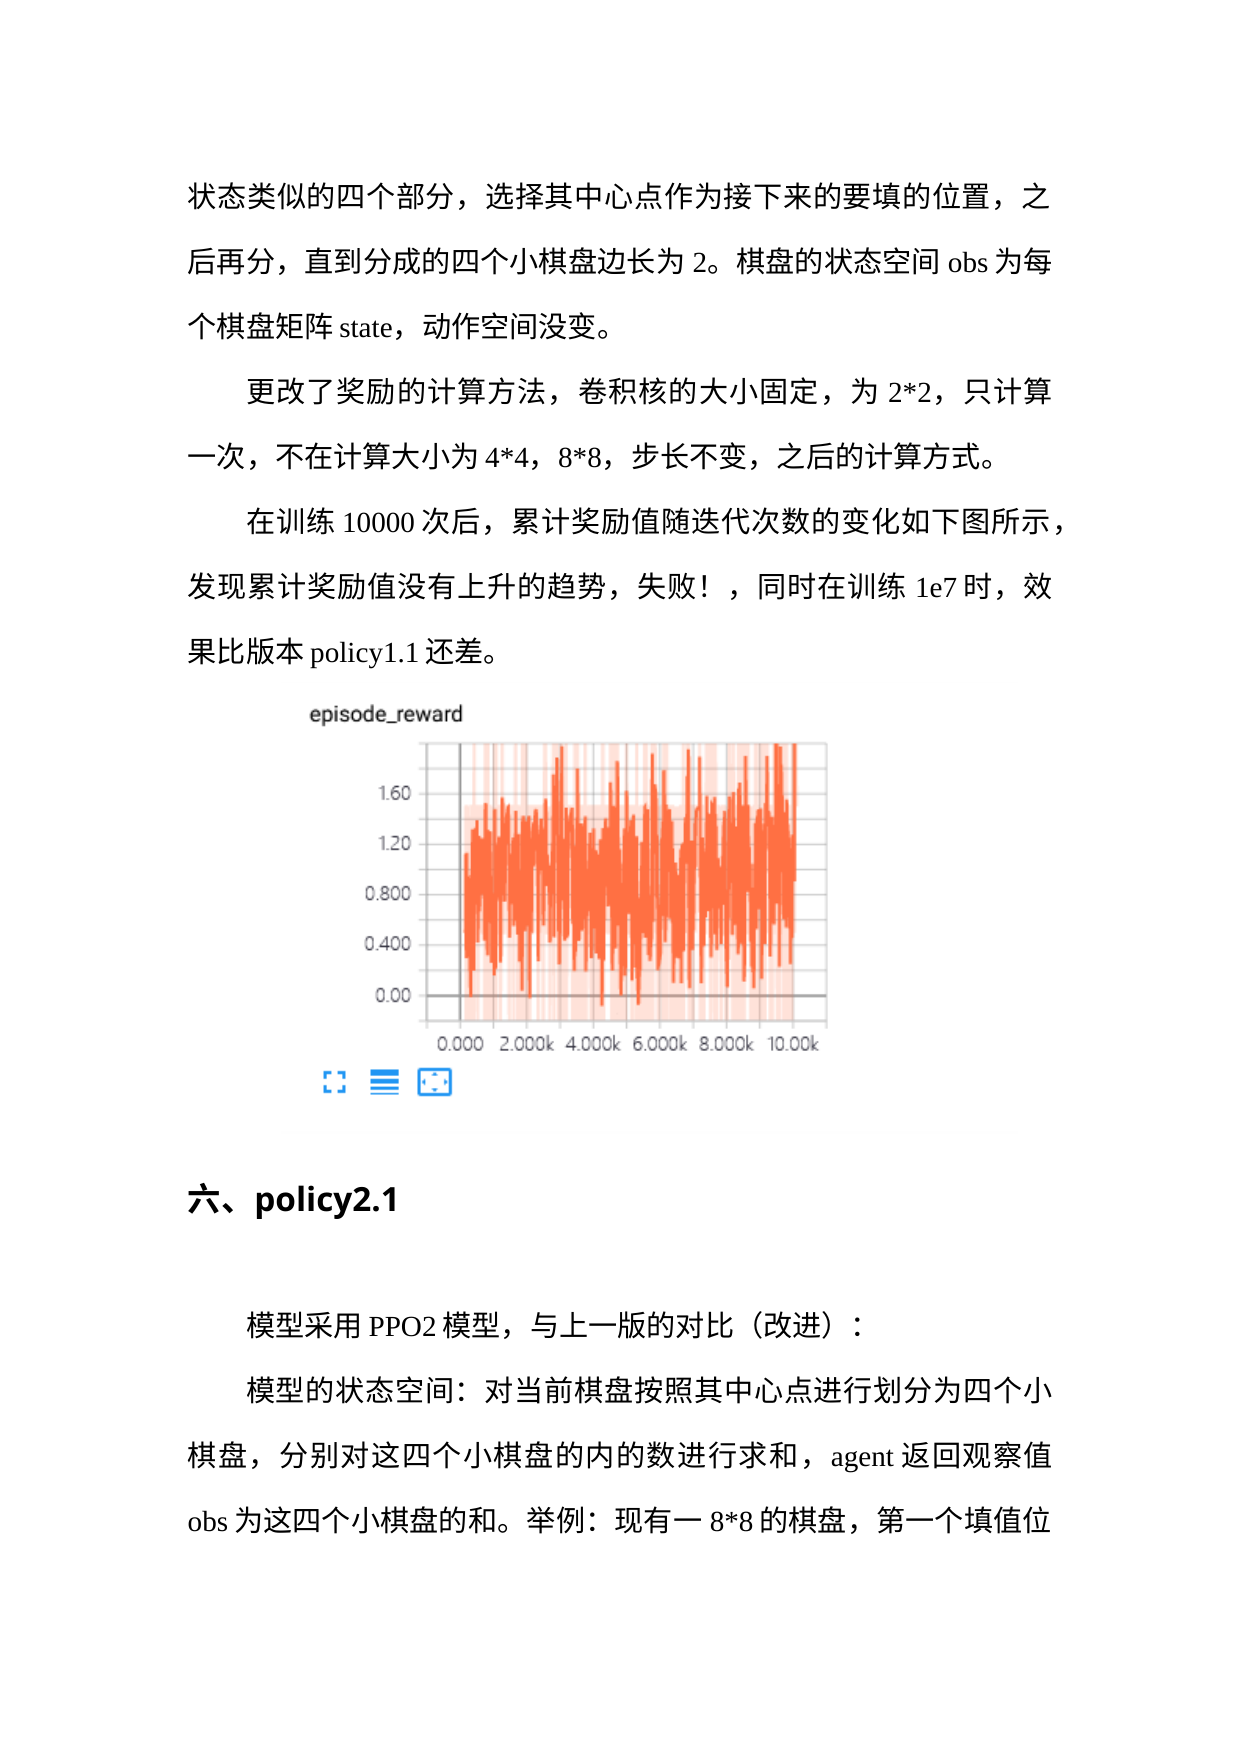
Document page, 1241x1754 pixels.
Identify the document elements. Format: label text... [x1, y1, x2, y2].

subtitle 六、policy2.1 [187, 1164, 1053, 1229]
picture [280, 682, 1018, 1134]
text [187, 1356, 1053, 1551]
text 更改了奖励的计算方法，卷积核的大小固定，为2*2，只计算一次，不在计算大小为4*4，8*8，步长不变，之后的计算方式。 [187, 357, 1053, 487]
text 模型采用PPO2模型，与上一版的对比（改进）： [187, 1291, 1053, 1356]
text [187, 162, 1053, 357]
text 在训练10000次后，累计奖励值随迭代次数的变化如下图所示，发现累计奖励值没有上升的趋势，失败！，同时在训练1e7时，效果比版本policy1.1还差。 [187, 487, 1053, 682]
